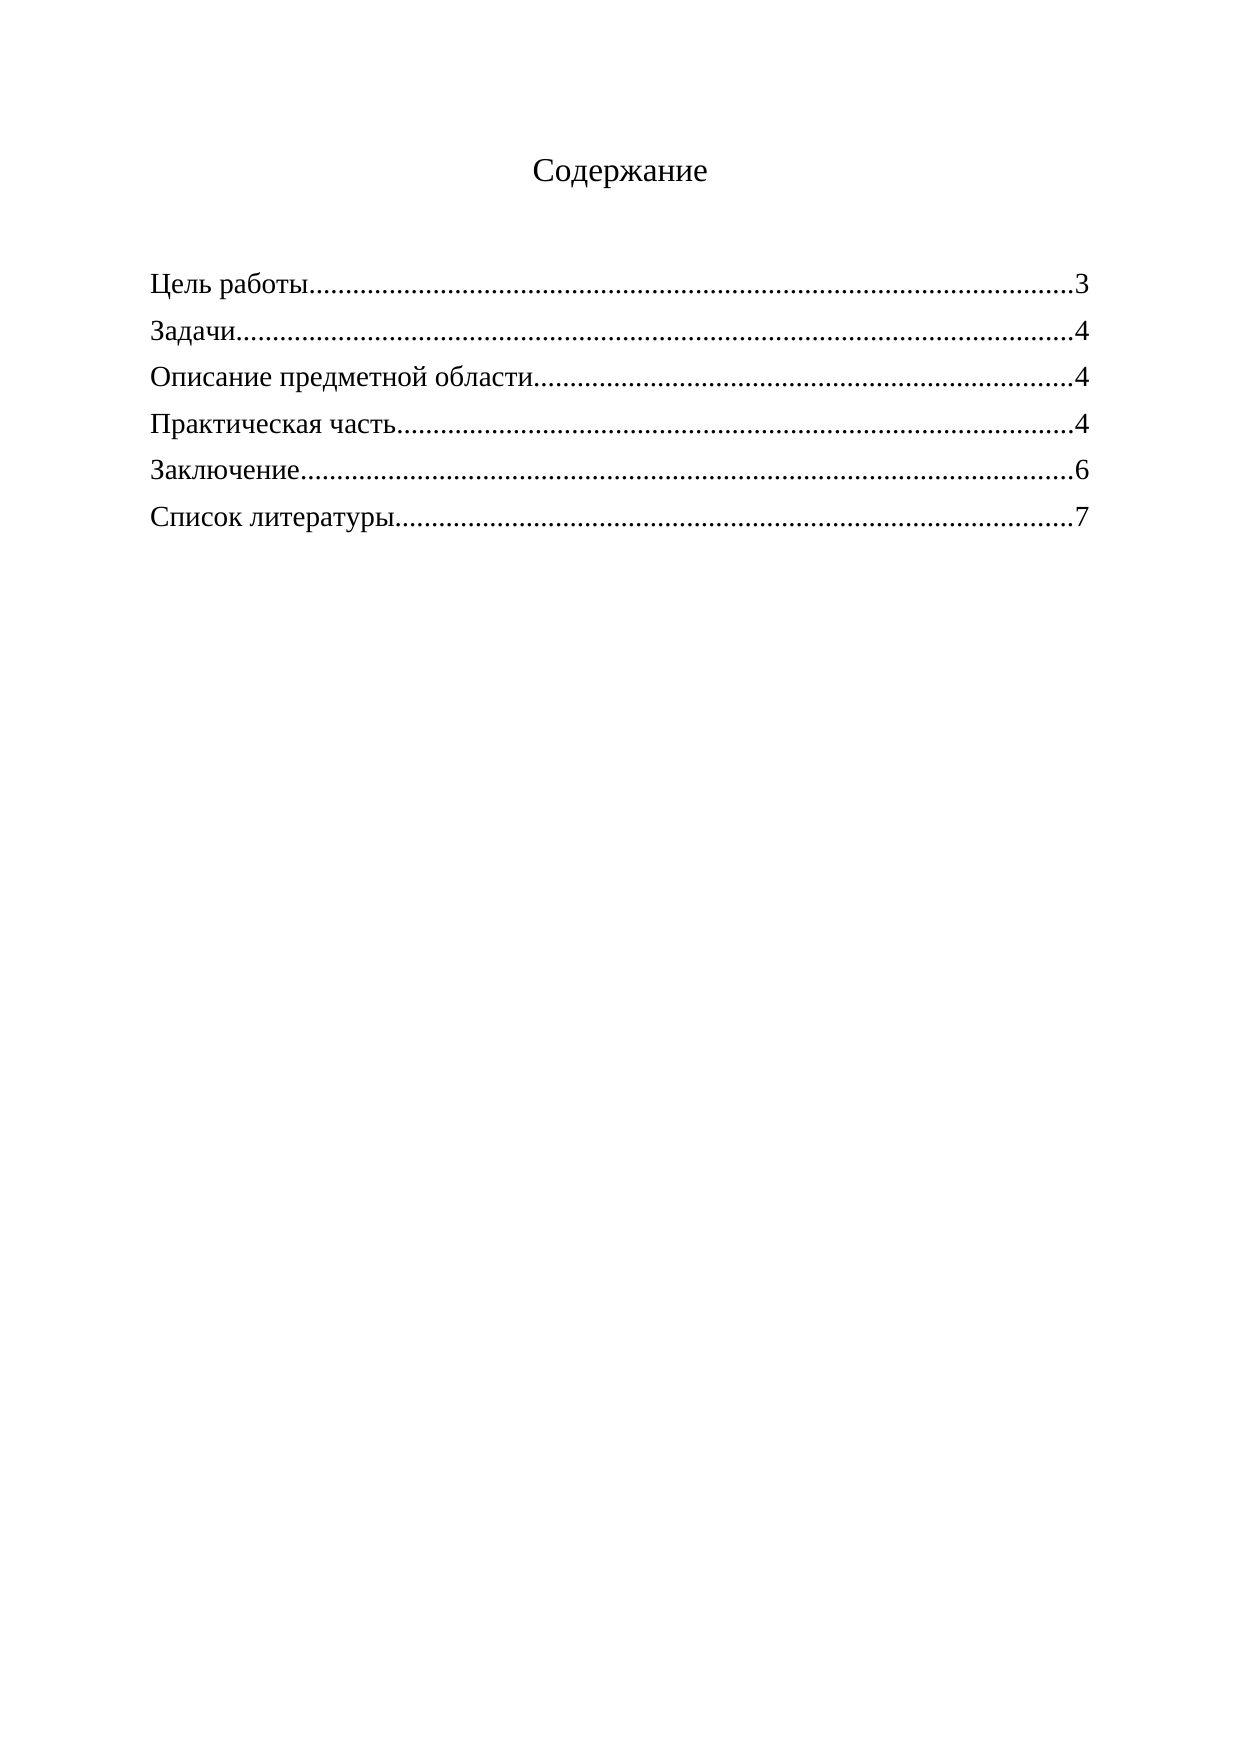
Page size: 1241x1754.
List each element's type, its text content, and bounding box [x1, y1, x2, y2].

text Содержание [150, 150, 1090, 188]
